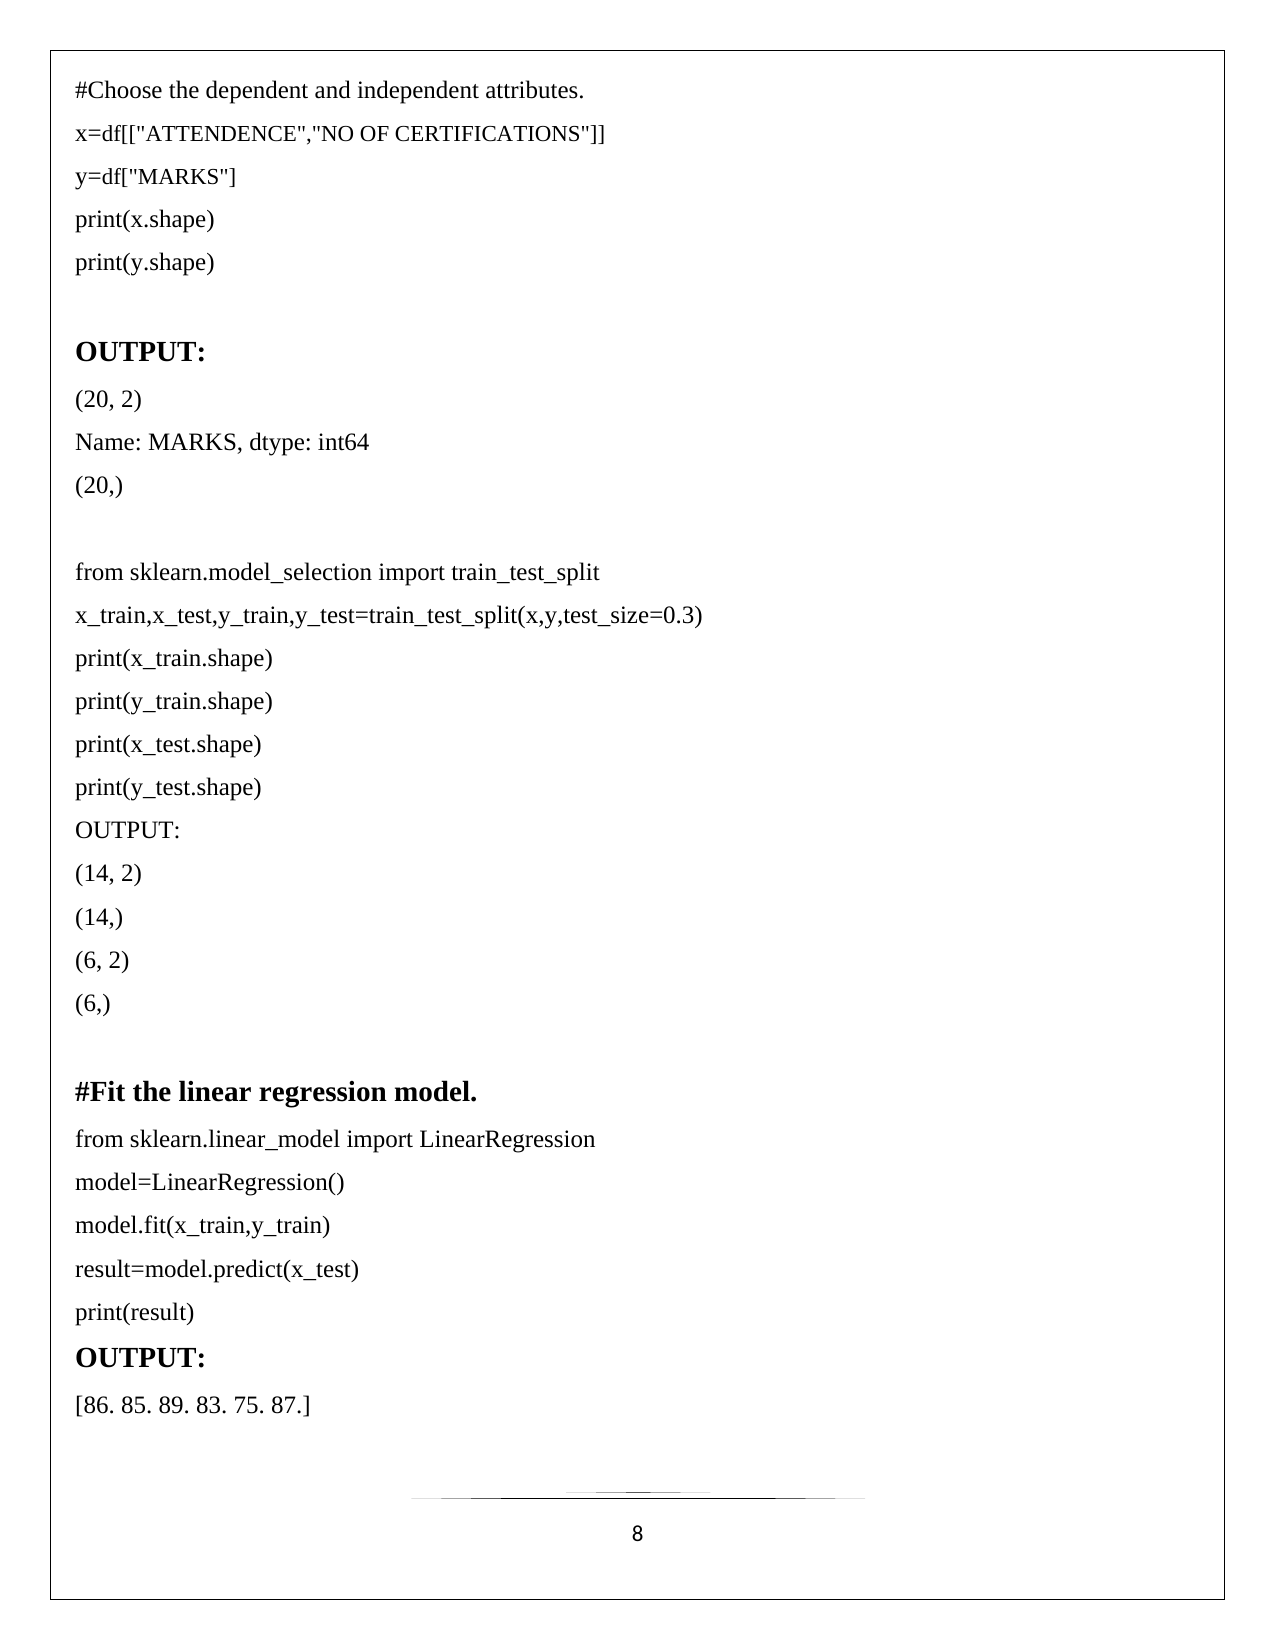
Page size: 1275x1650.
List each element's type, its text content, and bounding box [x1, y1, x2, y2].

text print(y_train.shape) [75, 686, 1200, 715]
text OUTPUT: [75, 1340, 1200, 1373]
text (6, 2) [75, 945, 1200, 973]
text print(x_train.shape) [75, 643, 1200, 672]
text [86. 85. 89. 83. 75. 87.] [75, 1390, 1200, 1419]
text print(y_test.shape) [75, 772, 1200, 801]
text x=df[["ATTENDENCE","NO OF CERTIFICATIONS"]] [75, 118, 1200, 147]
text #Fit the linear regression model. [75, 1074, 1200, 1108]
text print(y.shape) [75, 247, 1200, 276]
text (20, 2) [75, 384, 1200, 413]
text (14, 2) [75, 858, 1200, 887]
text print(x_test.shape) [75, 729, 1200, 758]
text (20,) [75, 470, 1200, 499]
text Name: MARKS, dtype: int64 [75, 427, 1200, 456]
text #Choose the dependent and independent attributes. [75, 75, 1200, 104]
text from sklearn.model_selection import train_test_split [75, 557, 1200, 585]
text OUTPUT: [75, 334, 1200, 367]
text (6,) [75, 988, 1200, 1017]
text (14,) [75, 902, 1200, 930]
text print(x.shape) [75, 204, 1200, 233]
text y=df["MARKS"] [75, 161, 1200, 190]
text from sklearn.linear_model import LinearRegression model=LinearRegression() model.fit(x_train,y_train) result=model.predict(x_test) print(result) [75, 1124, 1200, 1326]
text OUTPUT: [75, 815, 1200, 844]
text x_train,x_test,y_train,y_test=train_test_split(x,y,test_size=0.3) [75, 600, 1200, 628]
